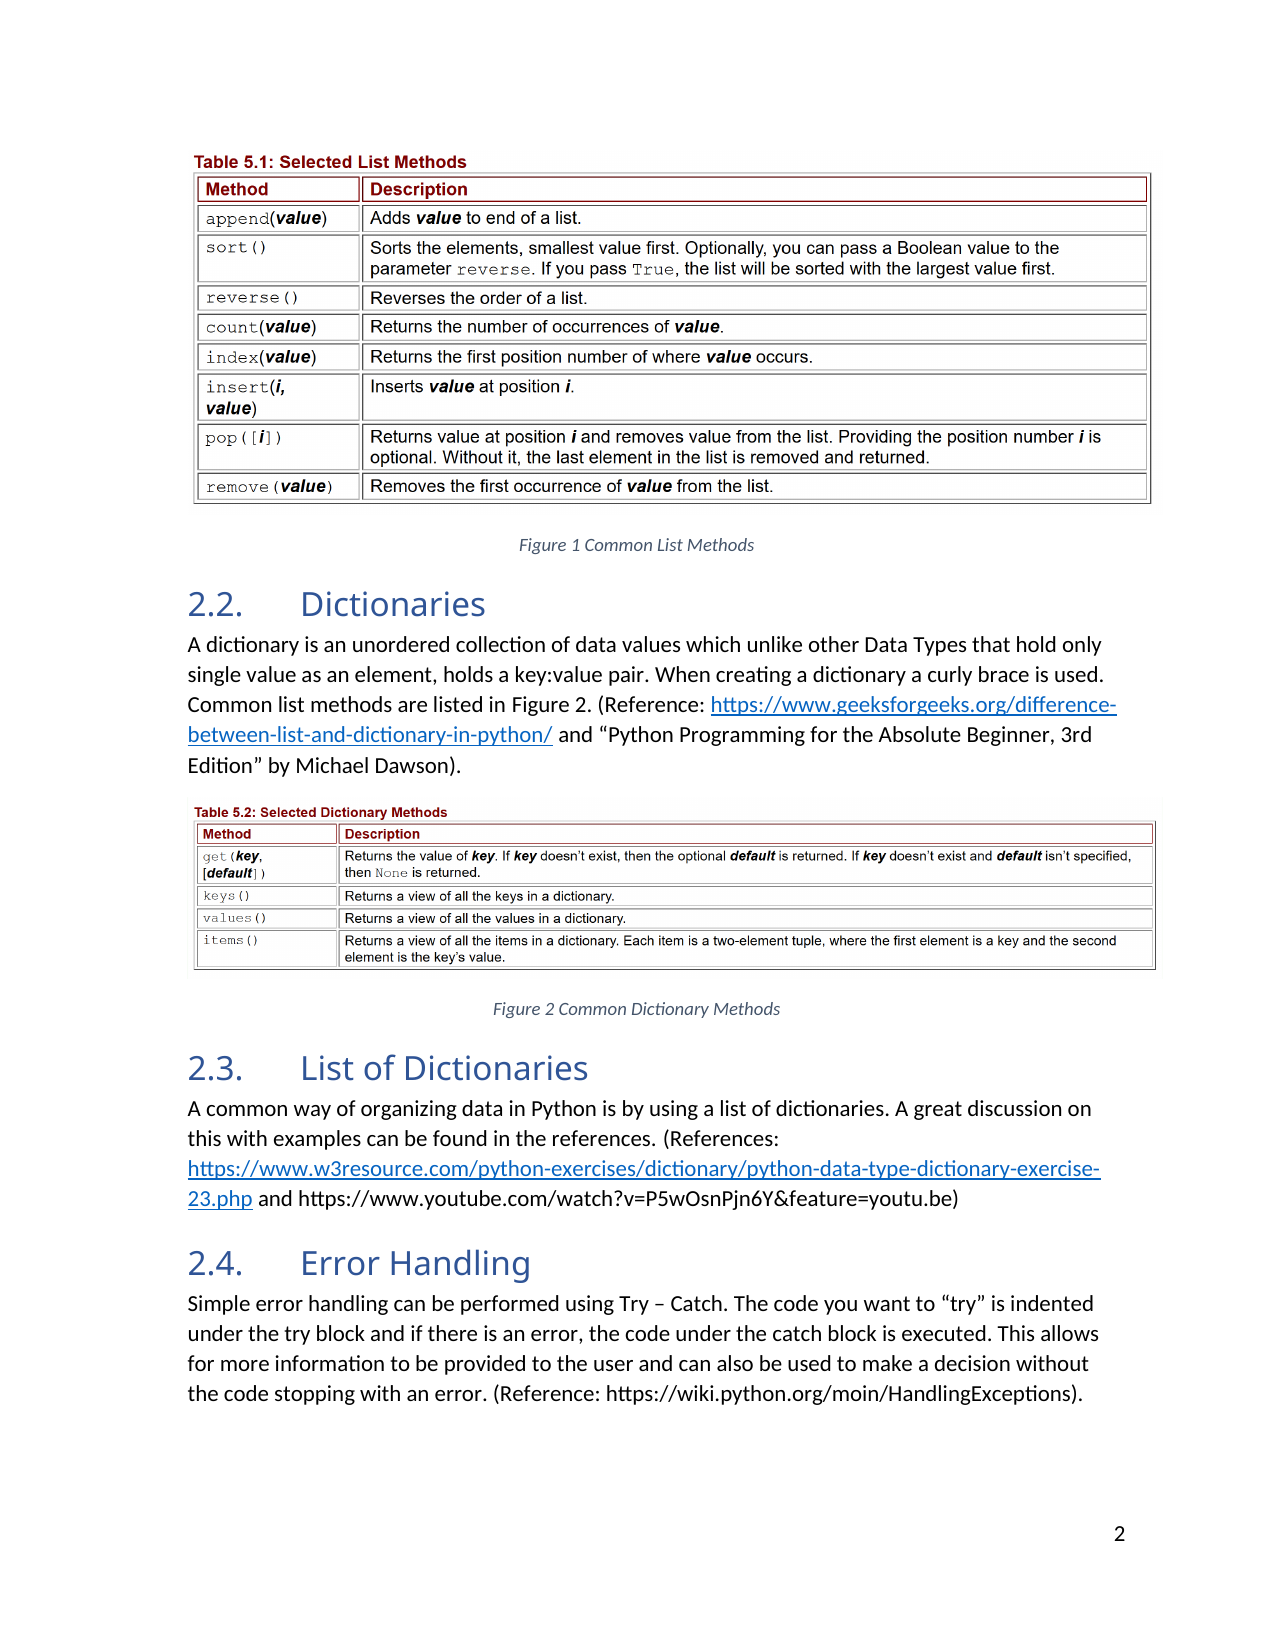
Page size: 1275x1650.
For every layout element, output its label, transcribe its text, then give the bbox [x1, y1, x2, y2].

text A dictionary is an unordered collection of data values which unlike other Data Types that hold only single value as an element, holds a key:value pair. When creating a dictionary a curly brace is used. Common list methods are listed in Figure 2. (Reference: https://www.geeksforgeeks.org/difference-between-list-and-dictionary-in-python/ and “Python Programming for the Absolute Beginner, 3rd Edition” by Michael Dawson). [187, 630, 1125, 779]
text Figure 2 Common Dictionary Methods [150, 997, 1125, 1020]
subtitle List of Dictionaries [187, 1045, 1125, 1090]
text Figure 1 Common List Methods [150, 533, 1125, 556]
picture [187, 797, 1163, 979]
text A common way of organizing data in Python is by using a list of dictionaries. A great discussion on this with examples can be found in the references. (References: https://www.w3resource.com/python-exercises/dictionary/python-data-type-dictionary-exercise-23.php and https://www.youtube.com/watch?v=P5wOsnPjn6Y&feature=youtu.be) [187, 1094, 1125, 1212]
text Simple error handling can be performed using Try – Catch. The code you want to “try” is indented under the try block and if there is an error, the code under the catch block is executed. This allows for more information to be provided to the user and can also be used to make a decision without the code stopping with an error. (Reference: https://wiki.python.org/moin/HandlingExceptions). [187, 1289, 1125, 1407]
subtitle Error Handling [187, 1240, 1125, 1285]
picture [187, 150, 1163, 515]
subtitle Dictionaries [187, 581, 1125, 626]
